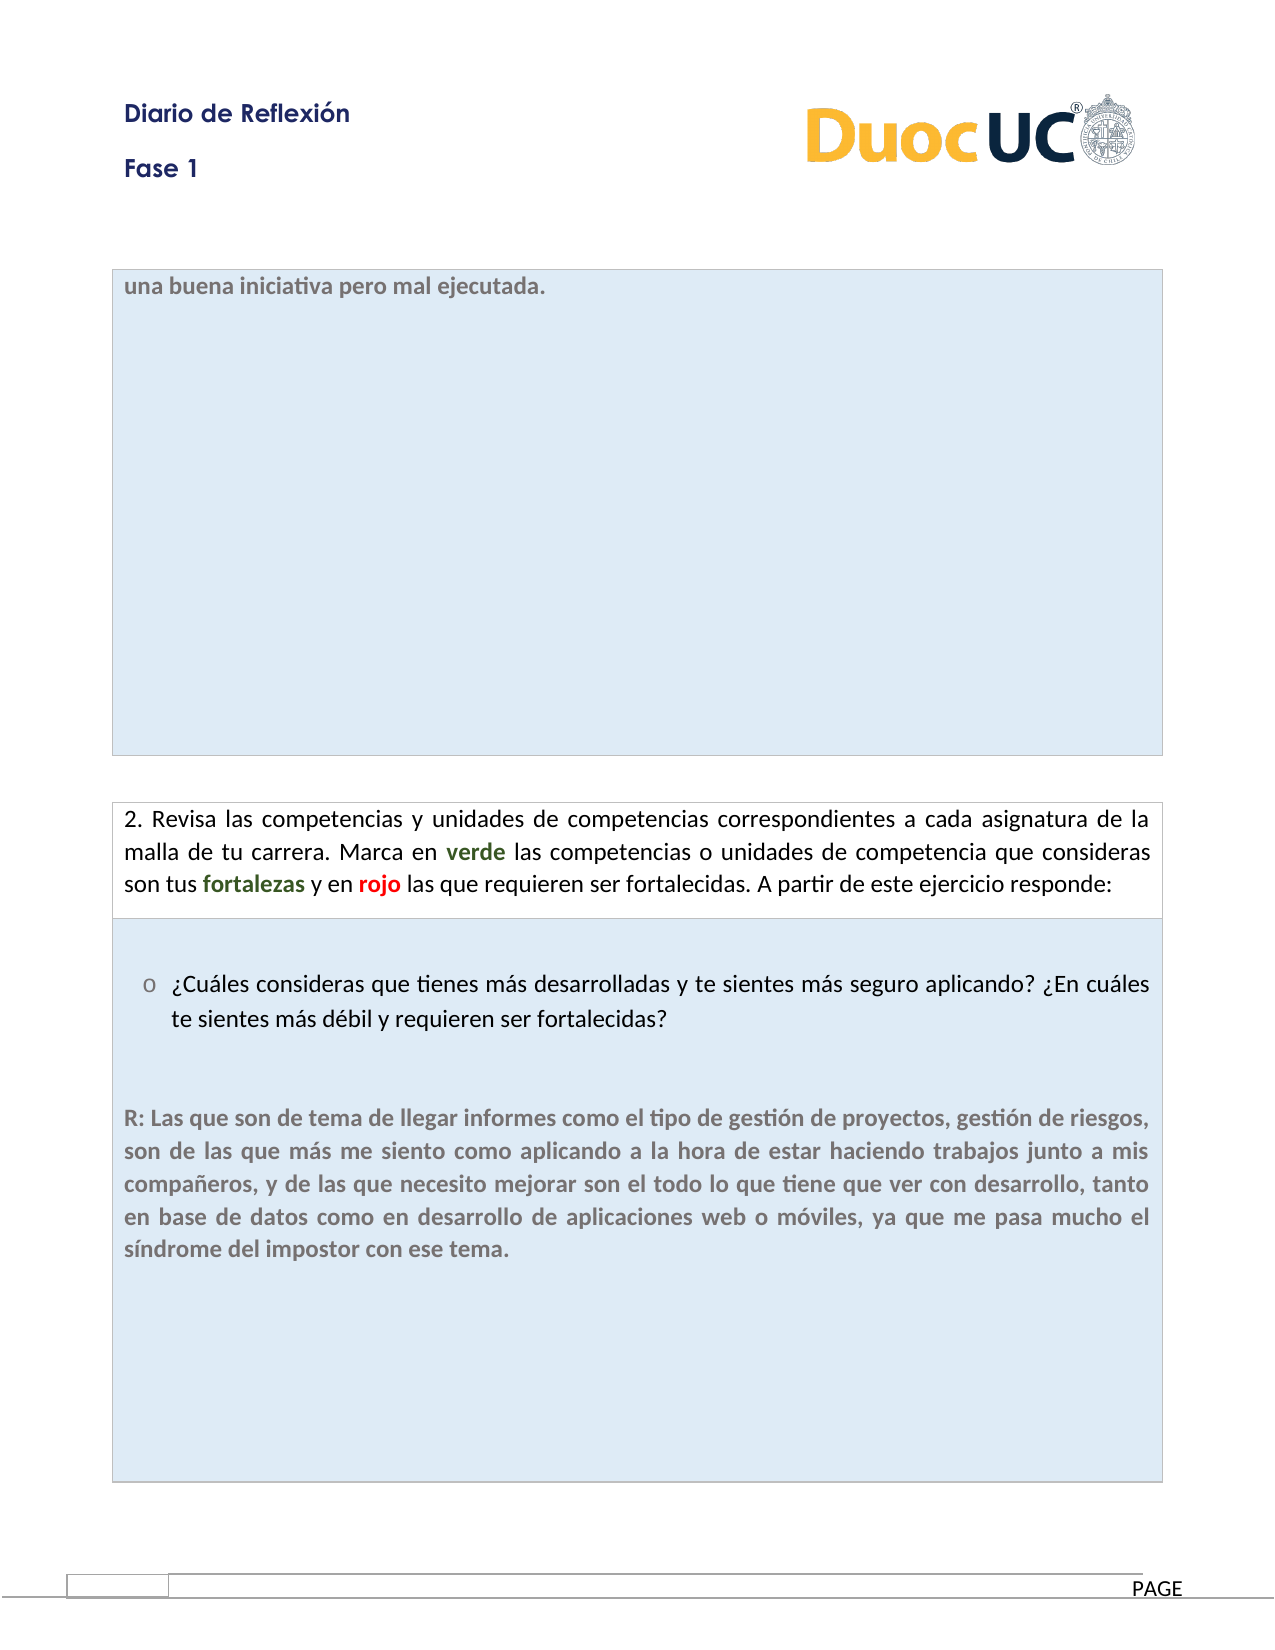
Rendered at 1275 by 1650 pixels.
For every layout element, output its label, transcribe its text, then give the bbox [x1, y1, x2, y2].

picture [807, 94, 1135, 165]
table_header 2. Revisa las competencias y unidades de competencias correspondientes a cada asignatura de la malla de tu carrera. Marca en verde las competencias o unidades de competencia que consideras son tus fortalezas y en rojo las que requieren ser fortalecidas. A partir de este ejercicio responde: [113, 803, 1162, 918]
